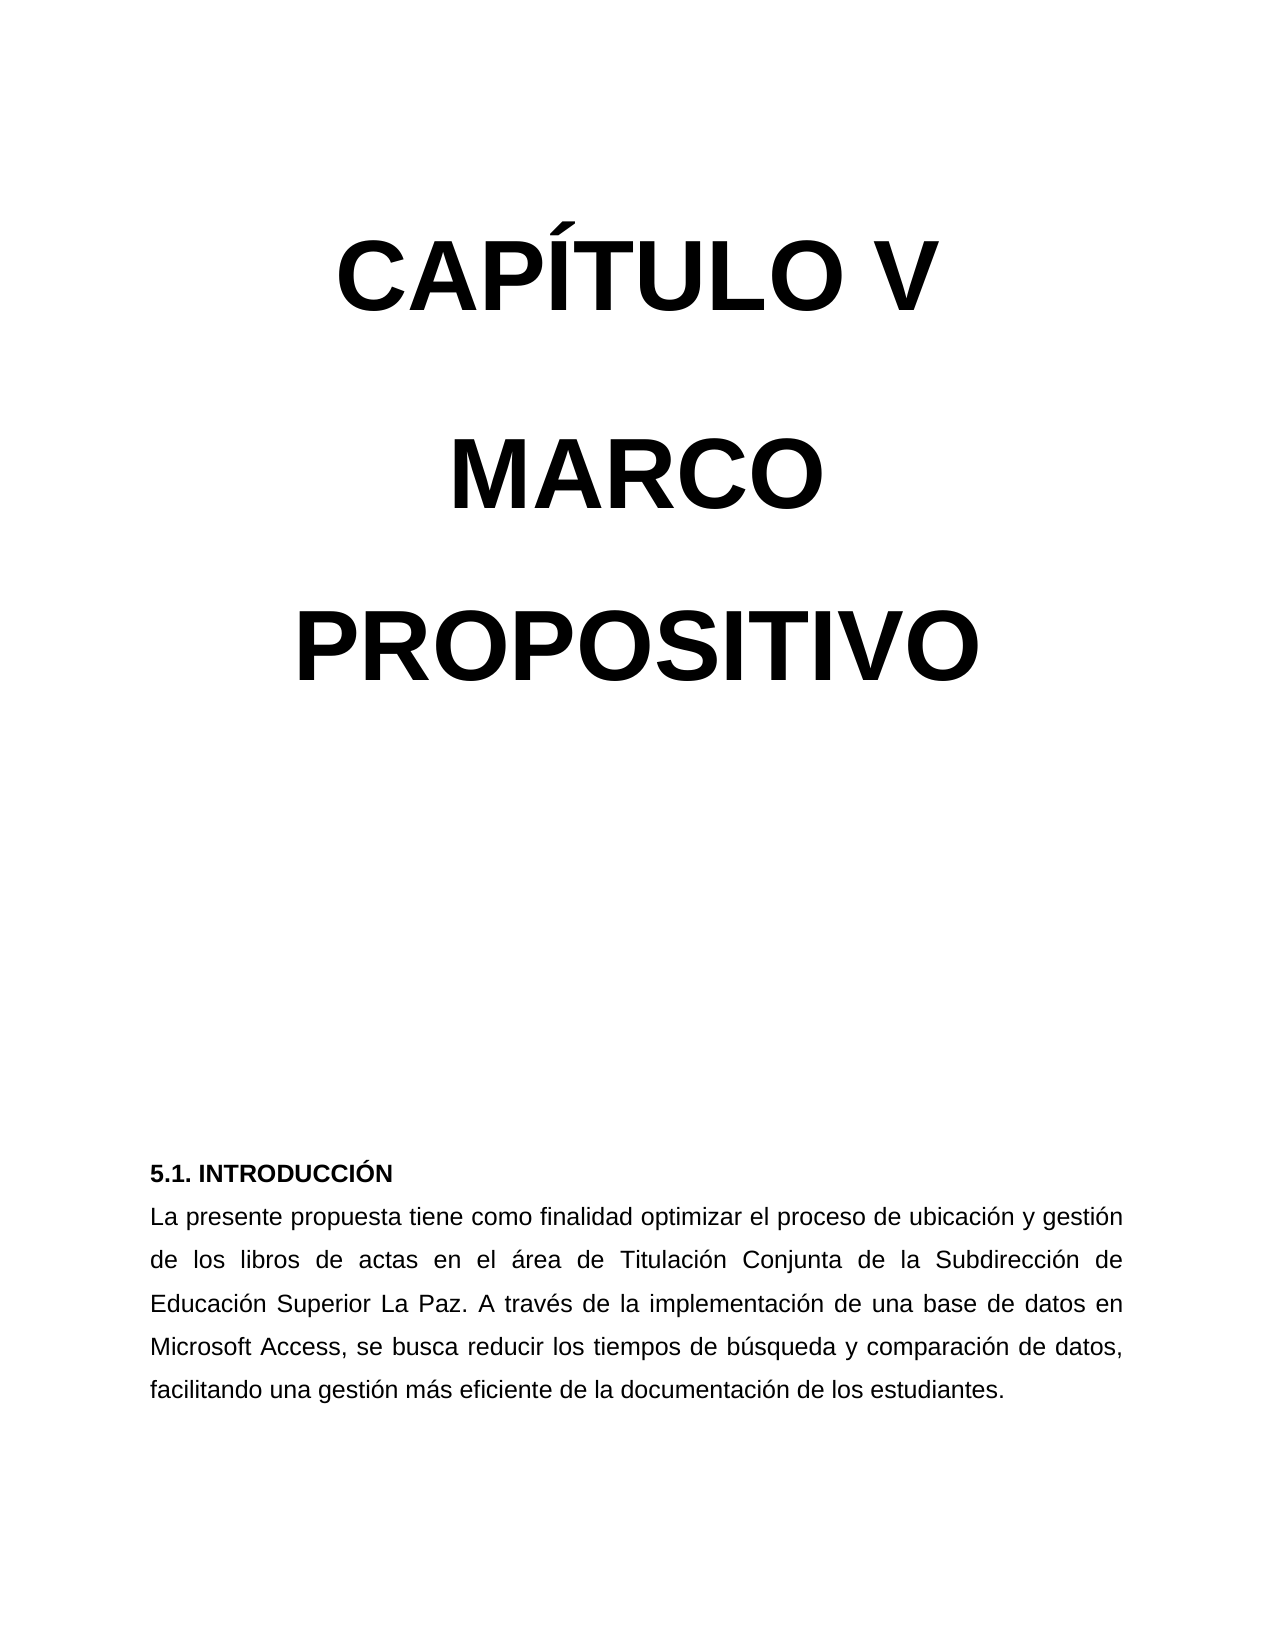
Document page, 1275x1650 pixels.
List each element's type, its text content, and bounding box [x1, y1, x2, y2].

subtitle CAPÍTULO V [150, 217, 1125, 332]
text La presente propuesta tiene como finalidad optimizar el proceso de ubicación y gestión de los libros de actas en el área de Titulación Conjunta de la Subdirección de Educación Superior La Paz. A través de la implementación de una base de datos en Microsoft Access, se busca reducir los tiempos de búsqueda y comparación de datos, facilitando una gestión más eficiente de la documentación de los estudiantes. [150, 1202, 1125, 1404]
subtitle MARCO PROPOSITIVO [150, 414, 1125, 702]
subtitle 5.1. INTRODUCCIÓN [150, 1159, 1125, 1188]
